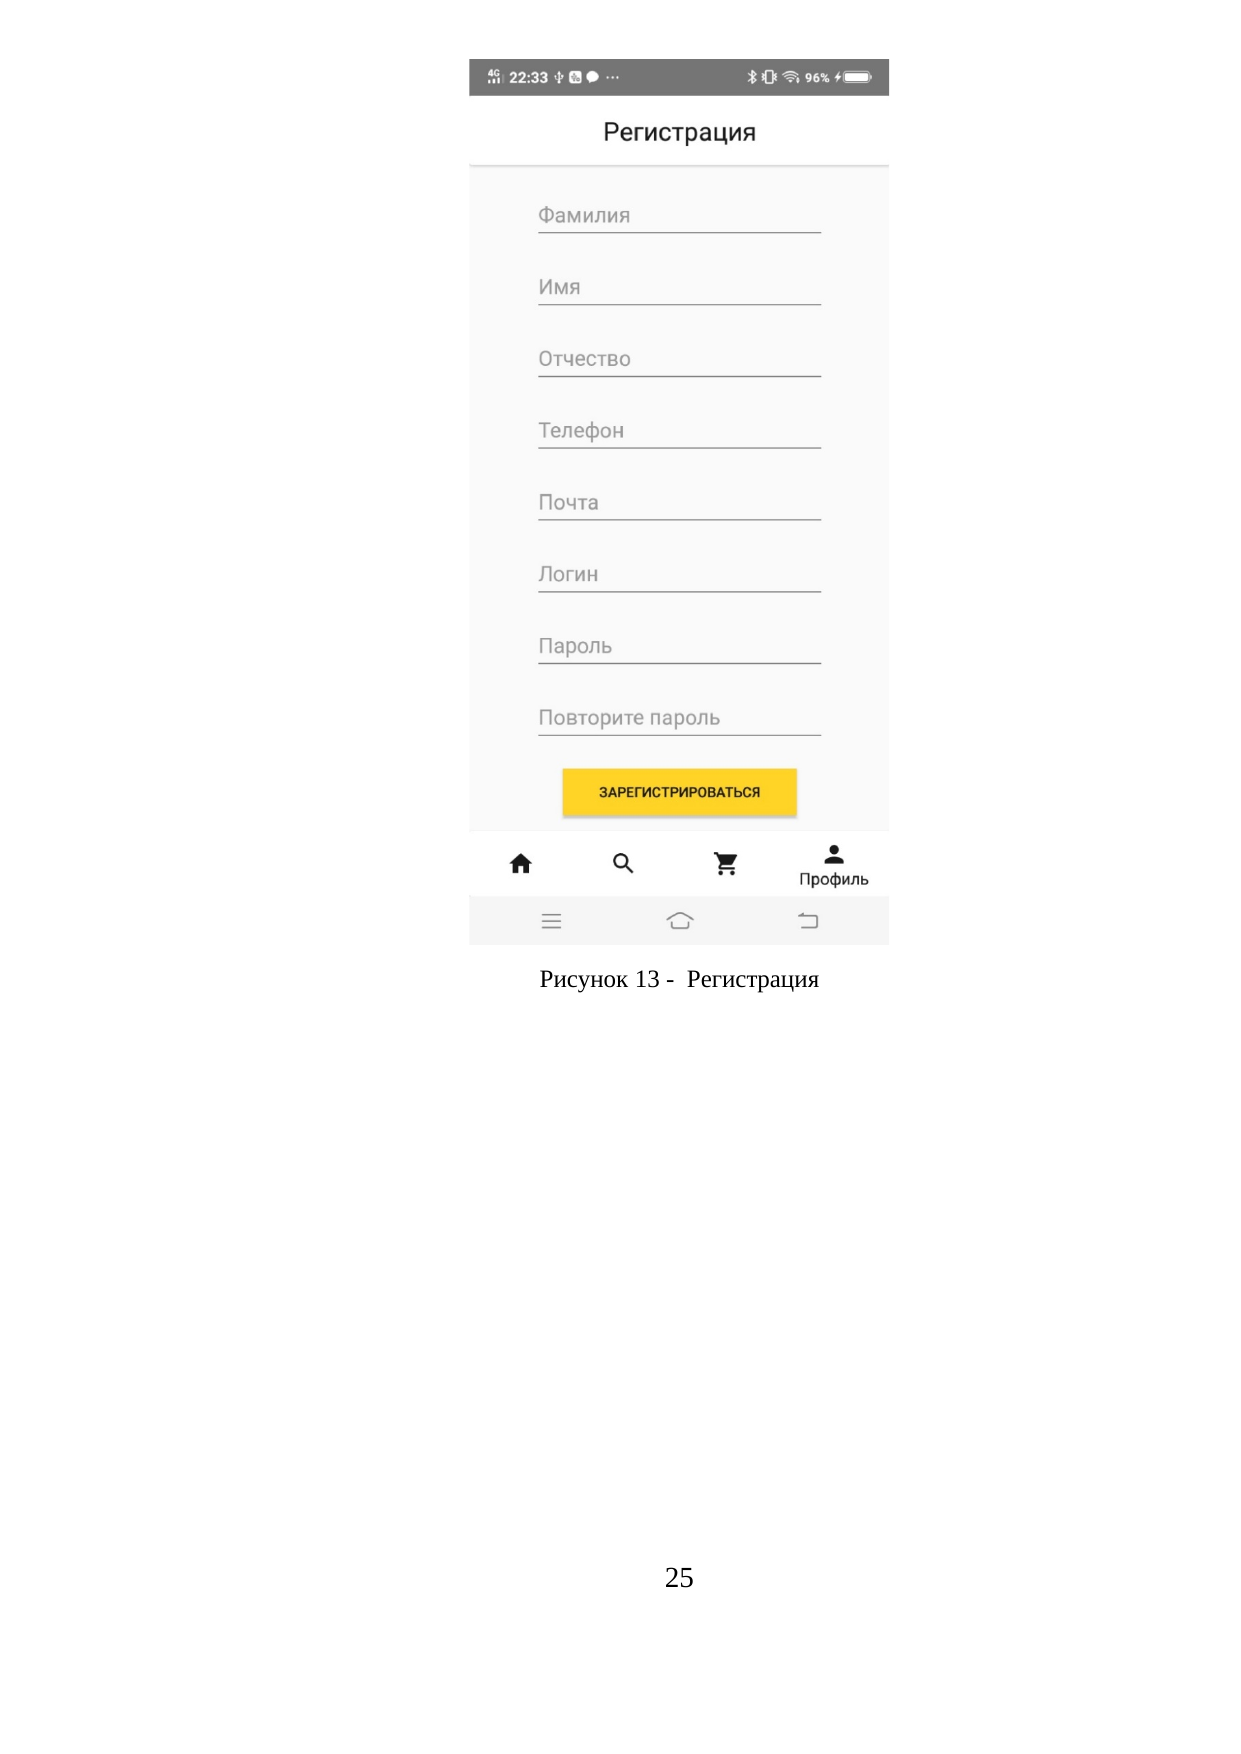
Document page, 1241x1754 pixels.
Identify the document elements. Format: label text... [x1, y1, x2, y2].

text Рисунок 13 - Регистрация [177, 964, 1181, 993]
picture [469, 59, 890, 945]
